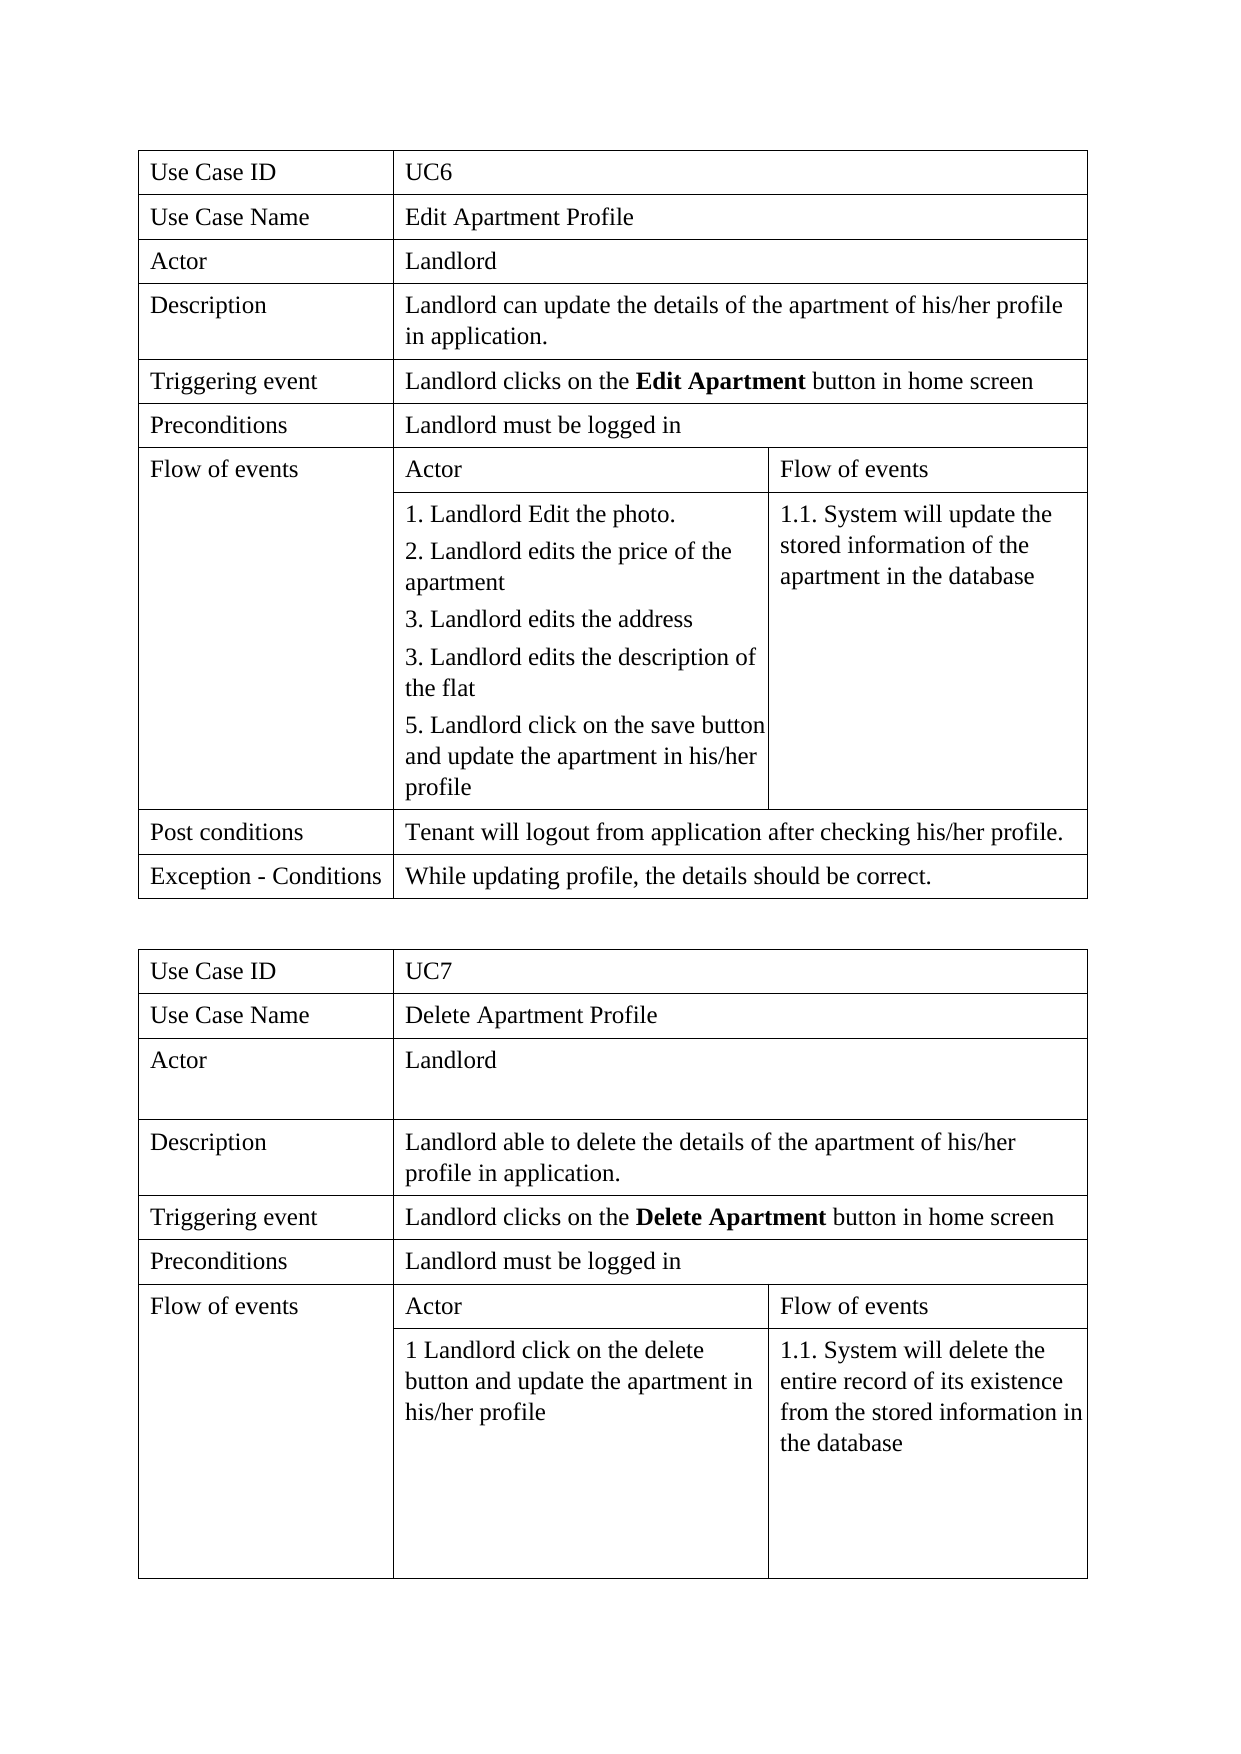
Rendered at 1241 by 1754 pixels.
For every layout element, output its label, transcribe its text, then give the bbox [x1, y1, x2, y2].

table_cell Actor [139, 240, 393, 283]
table_cell Flow of events [769, 1285, 1087, 1328]
table_cell Exception - Conditions [139, 855, 393, 898]
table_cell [394, 1329, 768, 1577]
table_cell Landlord must be logged in [394, 404, 1087, 447]
table_cell Edit Apartment Profile [394, 195, 1087, 239]
table_cell Description [139, 284, 393, 358]
table_cell Actor [139, 1039, 393, 1119]
table_cell Landlord [394, 1039, 1087, 1119]
table_cell While updating profile, the details should be correct. [394, 855, 1087, 898]
table_header UC7 [394, 950, 1087, 993]
table_cell Landlord [394, 240, 1087, 283]
table_cell Flow of events [139, 1285, 393, 1577]
table_cell Flow of events [139, 448, 393, 809]
table_cell Actor [394, 448, 768, 492]
table_cell Landlord clicks on the Delete Apartment button in home screen [394, 1196, 1087, 1239]
table_cell Triggering event [139, 1196, 393, 1239]
table_cell Use Case Name [139, 195, 393, 239]
table_cell Post conditions [139, 810, 393, 854]
table_cell Landlord clicks on the Edit Apartment button in home screen [394, 360, 1087, 403]
table_cell Use Case Name [139, 994, 393, 1037]
table_header UC6 [394, 151, 1087, 194]
table_header Use Case ID [139, 151, 393, 194]
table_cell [769, 1329, 1087, 1577]
table_cell Preconditions [139, 1240, 393, 1283]
table_cell Delete Apartment Profile [394, 994, 1087, 1037]
table_cell Tenant will logout from application after checking his/her profile. [394, 810, 1087, 854]
table_cell 1. Landlord Edit the photo. 2. Landlord edits the price of the apartment 3. Landlord edits the address 3. Landlord edits the description of the flat 5. Landlord click on the save button and update the apartment in his/her profile [394, 493, 768, 809]
table_header Use Case ID [139, 950, 393, 993]
table_cell Landlord must be logged in [394, 1240, 1087, 1283]
table_cell Flow of events [769, 448, 1087, 492]
table_cell 1.1. System will update the stored information of the apartment in the database [769, 493, 1087, 809]
table_cell Landlord able to delete the details of the apartment of his/her profile in application. [394, 1120, 1087, 1195]
table_cell Triggering event [139, 360, 393, 403]
table_cell Description [139, 1120, 393, 1195]
table_cell Actor [394, 1285, 768, 1328]
table_cell Preconditions [139, 404, 393, 447]
table_cell Landlord can update the details of the apartment of his/her profile in application. [394, 284, 1087, 358]
